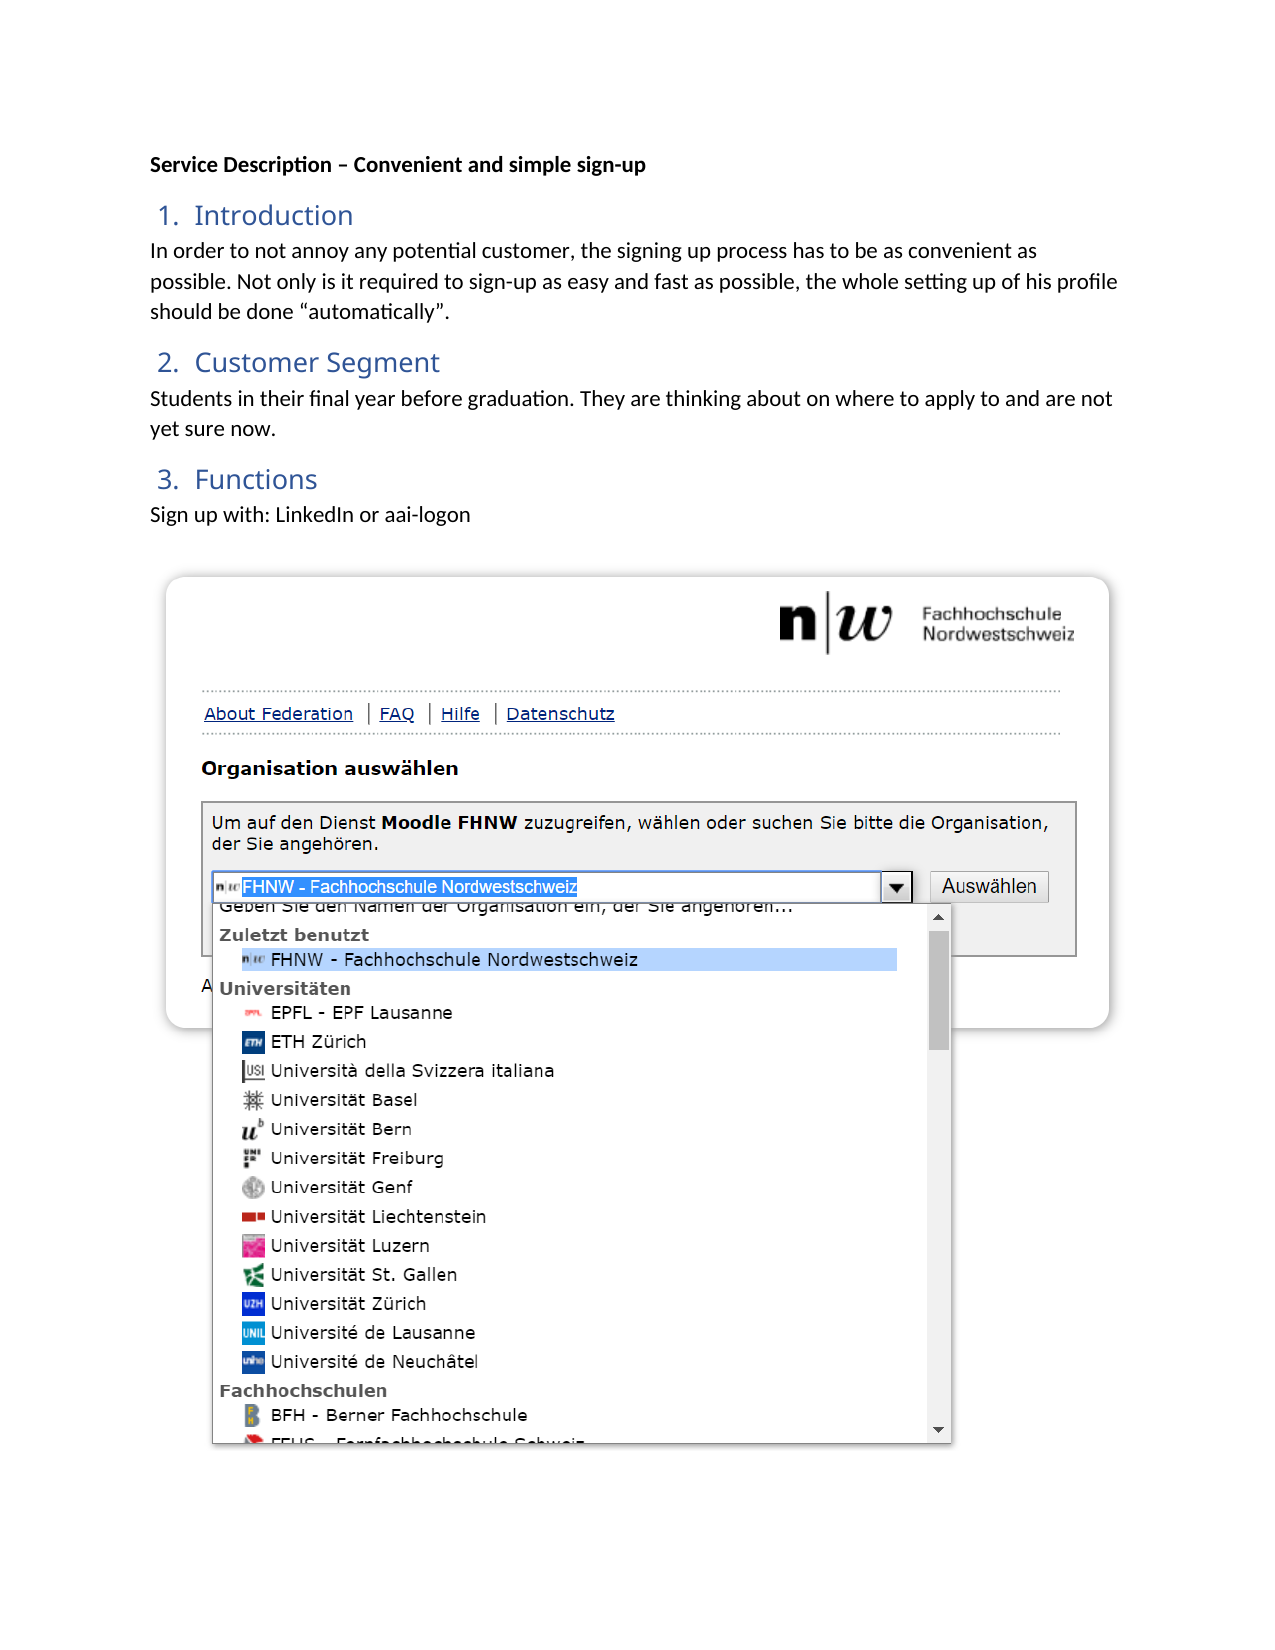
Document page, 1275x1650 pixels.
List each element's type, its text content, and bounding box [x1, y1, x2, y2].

text In order to not annoy any potential customer, the signing up process has to be as convenient as possible. Not only is it required to sign-up as easy and fast as possible, the whole setting up of his profile should be done “automatically”. [150, 237, 1125, 325]
subtitle Introduction [157, 197, 1125, 234]
picture [150, 547, 1125, 1451]
subtitle Functions [157, 461, 1125, 498]
subtitle Customer Segment [157, 344, 1125, 381]
text Students in their final year before graduation. They are thinking about on where to apply to and are not yet sure now. [150, 384, 1125, 442]
text Sign up with: LinkedIn or aai-logon [150, 501, 1125, 529]
text Service Description – Convenient and simple sign-up [150, 150, 1125, 178]
